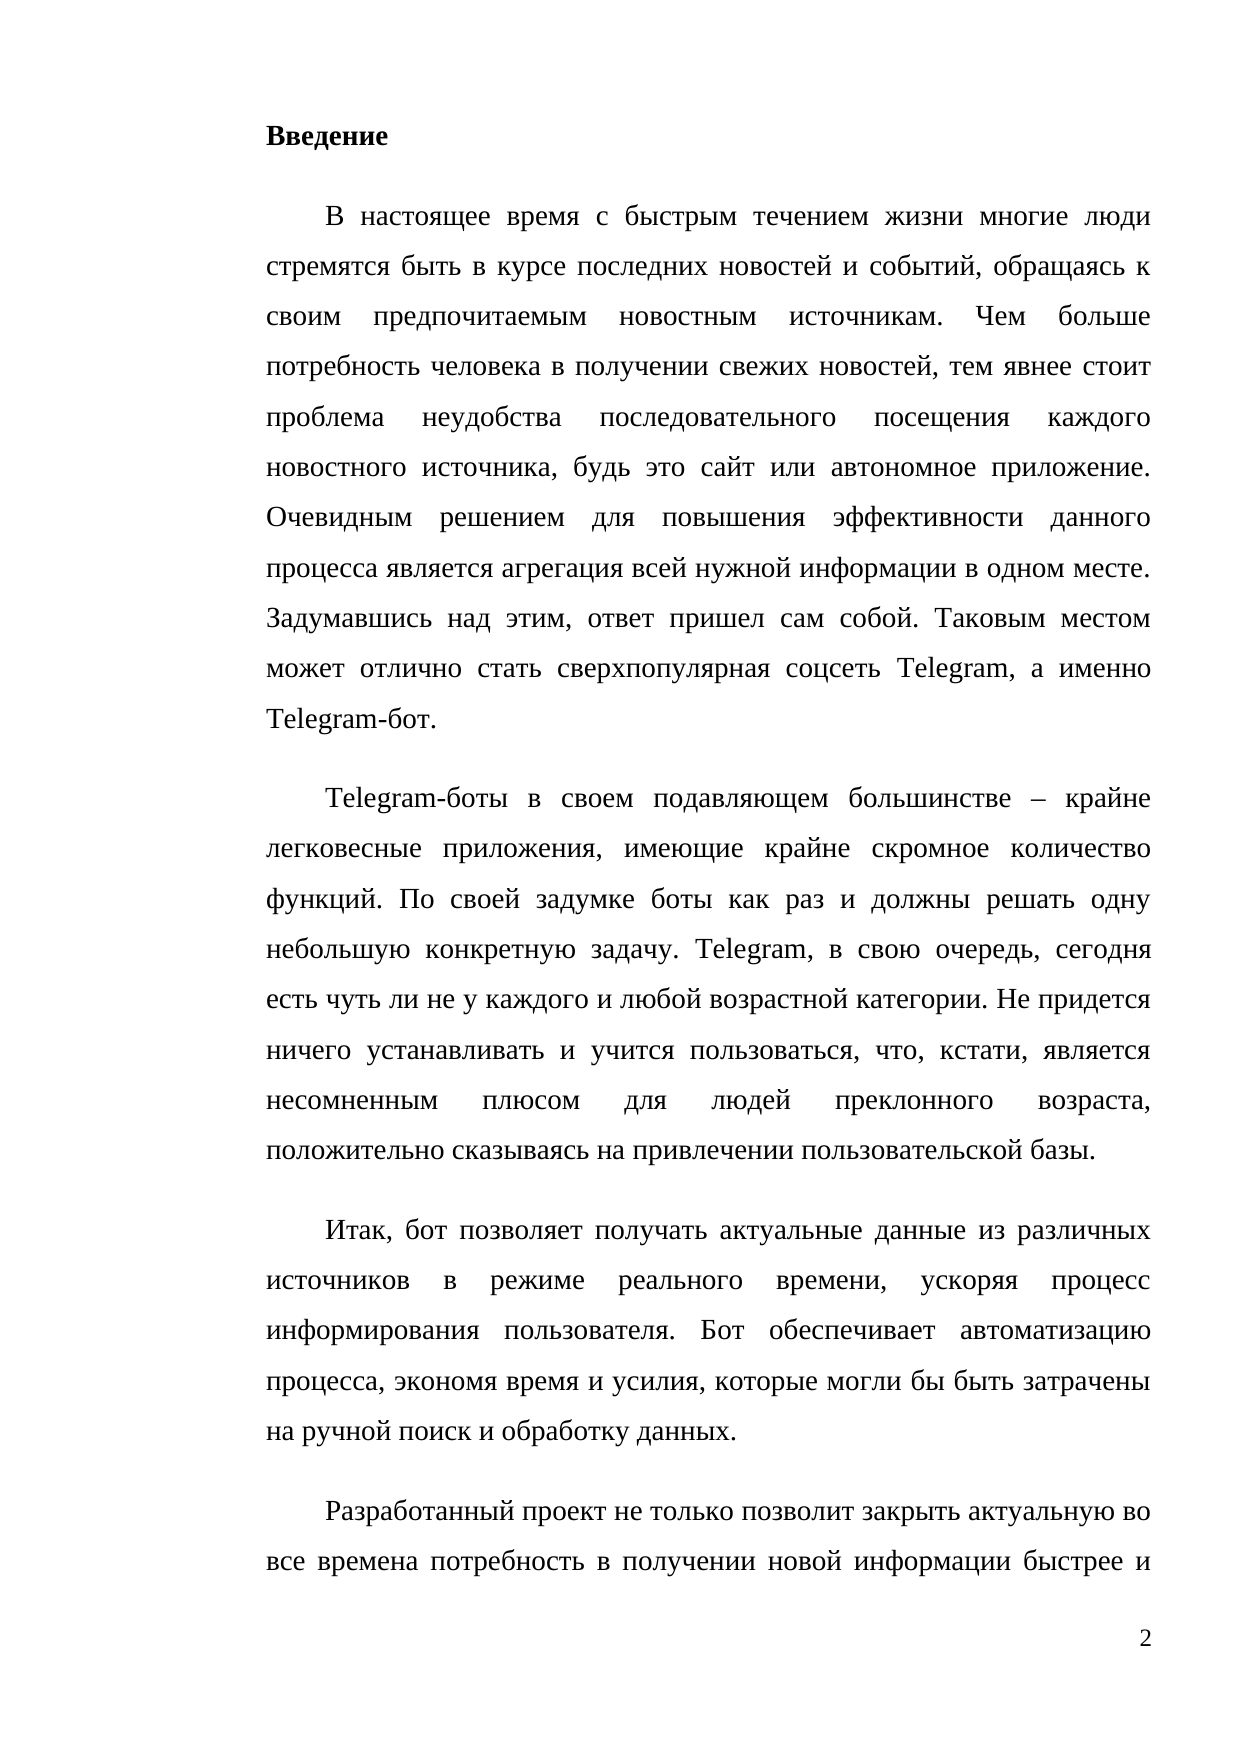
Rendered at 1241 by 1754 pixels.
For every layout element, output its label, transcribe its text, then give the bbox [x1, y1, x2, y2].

text Итак, бот позволяет получать актуальные данные из различных источников в режиме реального времени, ускоряя процесс информирования пользователя. Бот обеспечивает автоматизацию процесса, экономя время и усилия, которые могли бы быть затрачены на ручной поиск и обработку данных. [266, 1212, 1152, 1447]
text В настоящее время с быстрым течением жизни многие люди стремятся быть в курсе последних новостей и событий, обращаясь к своим предпочитаемым новостным источникам. Чем больше потребность человека в получении свежих новостей, тем явнее стоит проблема неудобства последовательного посещения каждого новостного источника, будь это сайт или автономное приложение. Очевидным решением для повышения эффективности данного процесса является агрегация всей нужной информации в одном месте. Задумавшись над этим, ответ пришел сам собой. Таковым местом может отлично стать сверхпопулярная соцсеть Telegram, а именно Telegram-бот. [266, 198, 1152, 734]
text Введение [266, 118, 1152, 152]
text Telegram-боты в своем подавляющем большинстве – крайне легковесные приложения, имеющие крайне скромное количество функций. По своей задумке боты как раз и должны решать одну небольшую конкретную задачу. Telegram, в свою очередь, сегодня есть чуть ли не у каждого и любой возрастной категории. Не придется ничего устанавливать и учится пользоваться, что, кстати, является несомненным плюсом для людей преклонного возраста, положительно сказываясь на привлечении пользовательской базы. [266, 780, 1152, 1166]
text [266, 1493, 1152, 1576]
